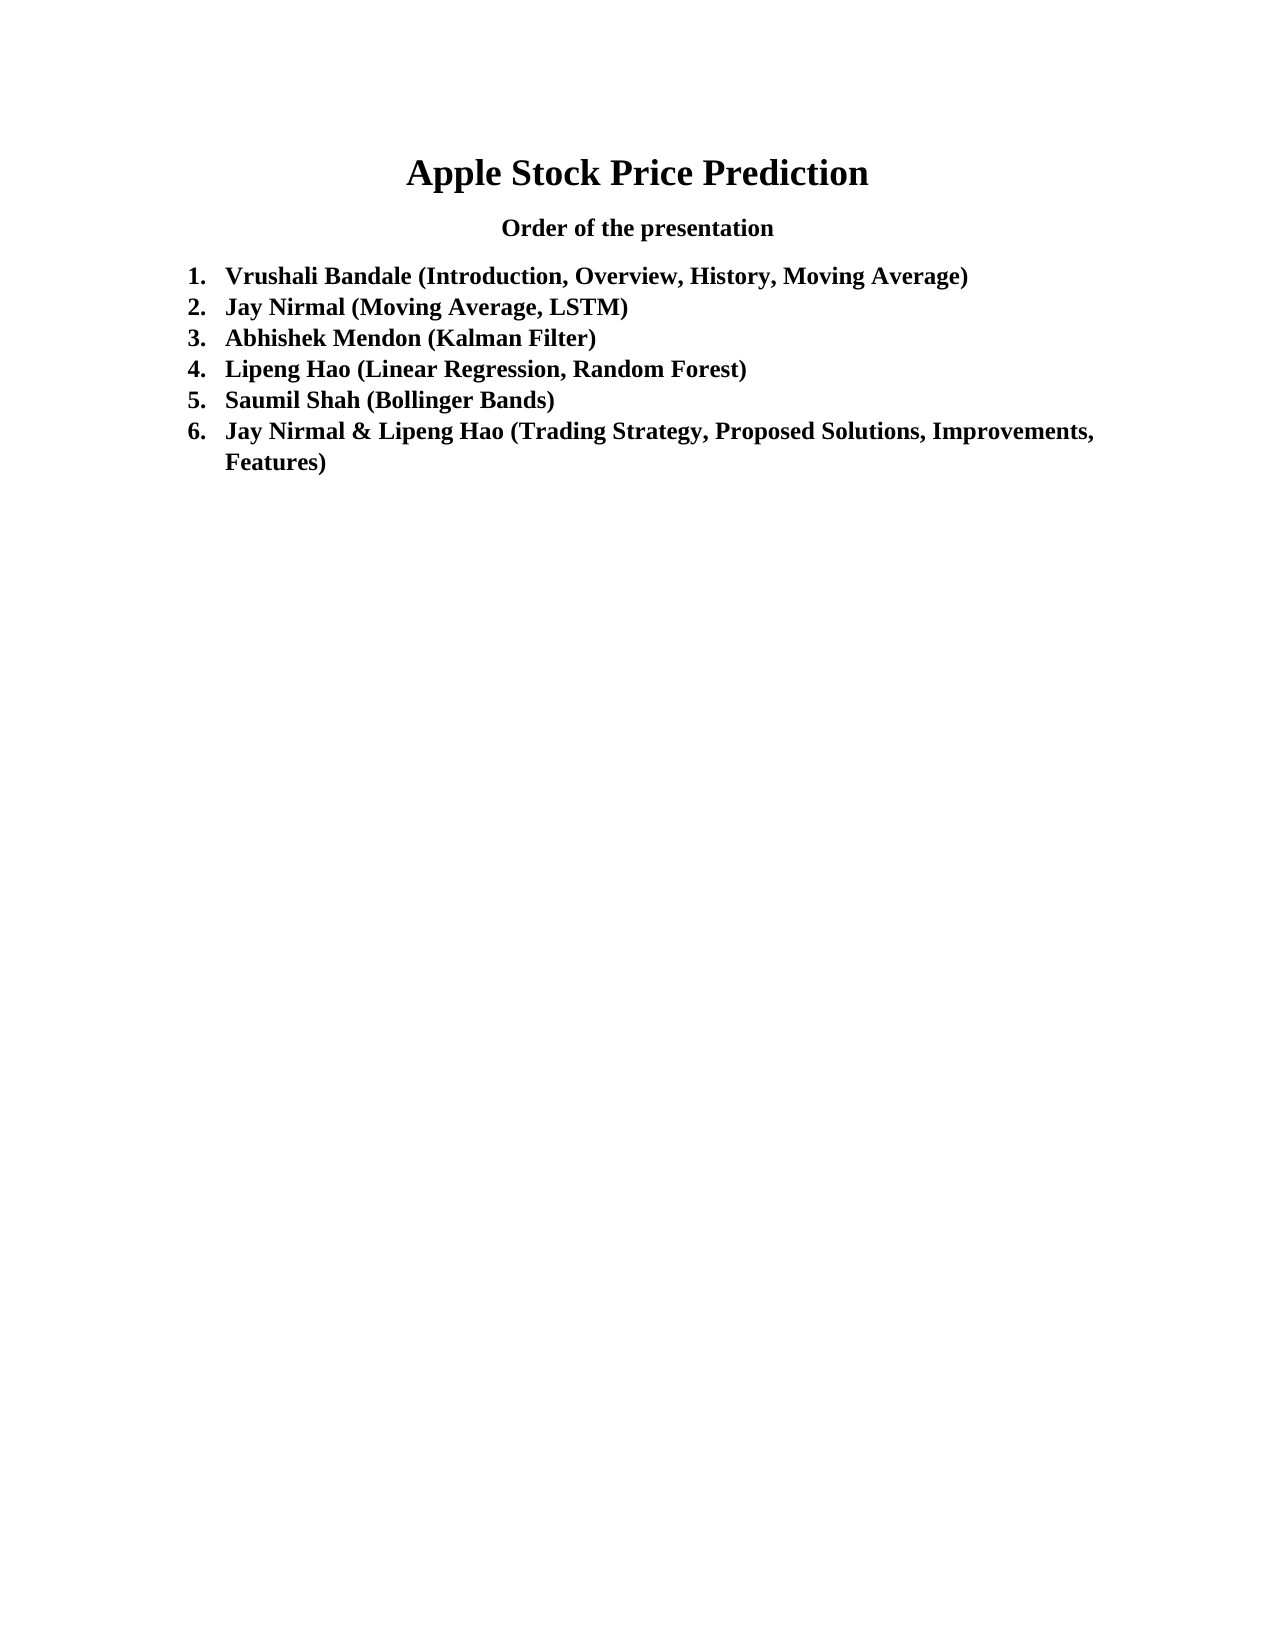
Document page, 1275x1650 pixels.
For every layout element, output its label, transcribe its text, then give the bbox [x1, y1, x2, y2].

list Vrushali Bandale (Introduction, Overview, History, Moving Average) [187, 261, 1125, 290]
text Apple Stock Price Prediction [150, 150, 1125, 193]
list Saumil Shah (Bollinger Bands) [187, 385, 1125, 414]
list Jay Nirmal (Moving Average, LSTM) [187, 292, 1125, 321]
list Lipeng Hao (Linear Regression, Random Forest) [187, 354, 1125, 383]
text Order of the presentation [150, 213, 1125, 242]
list Abhishek Mendon (Kalman Filter) [187, 323, 1125, 352]
list Jay Nirmal & Lipeng Hao (Trading Strategy, Proposed Solutions, Improvements, Features) [187, 416, 1125, 476]
